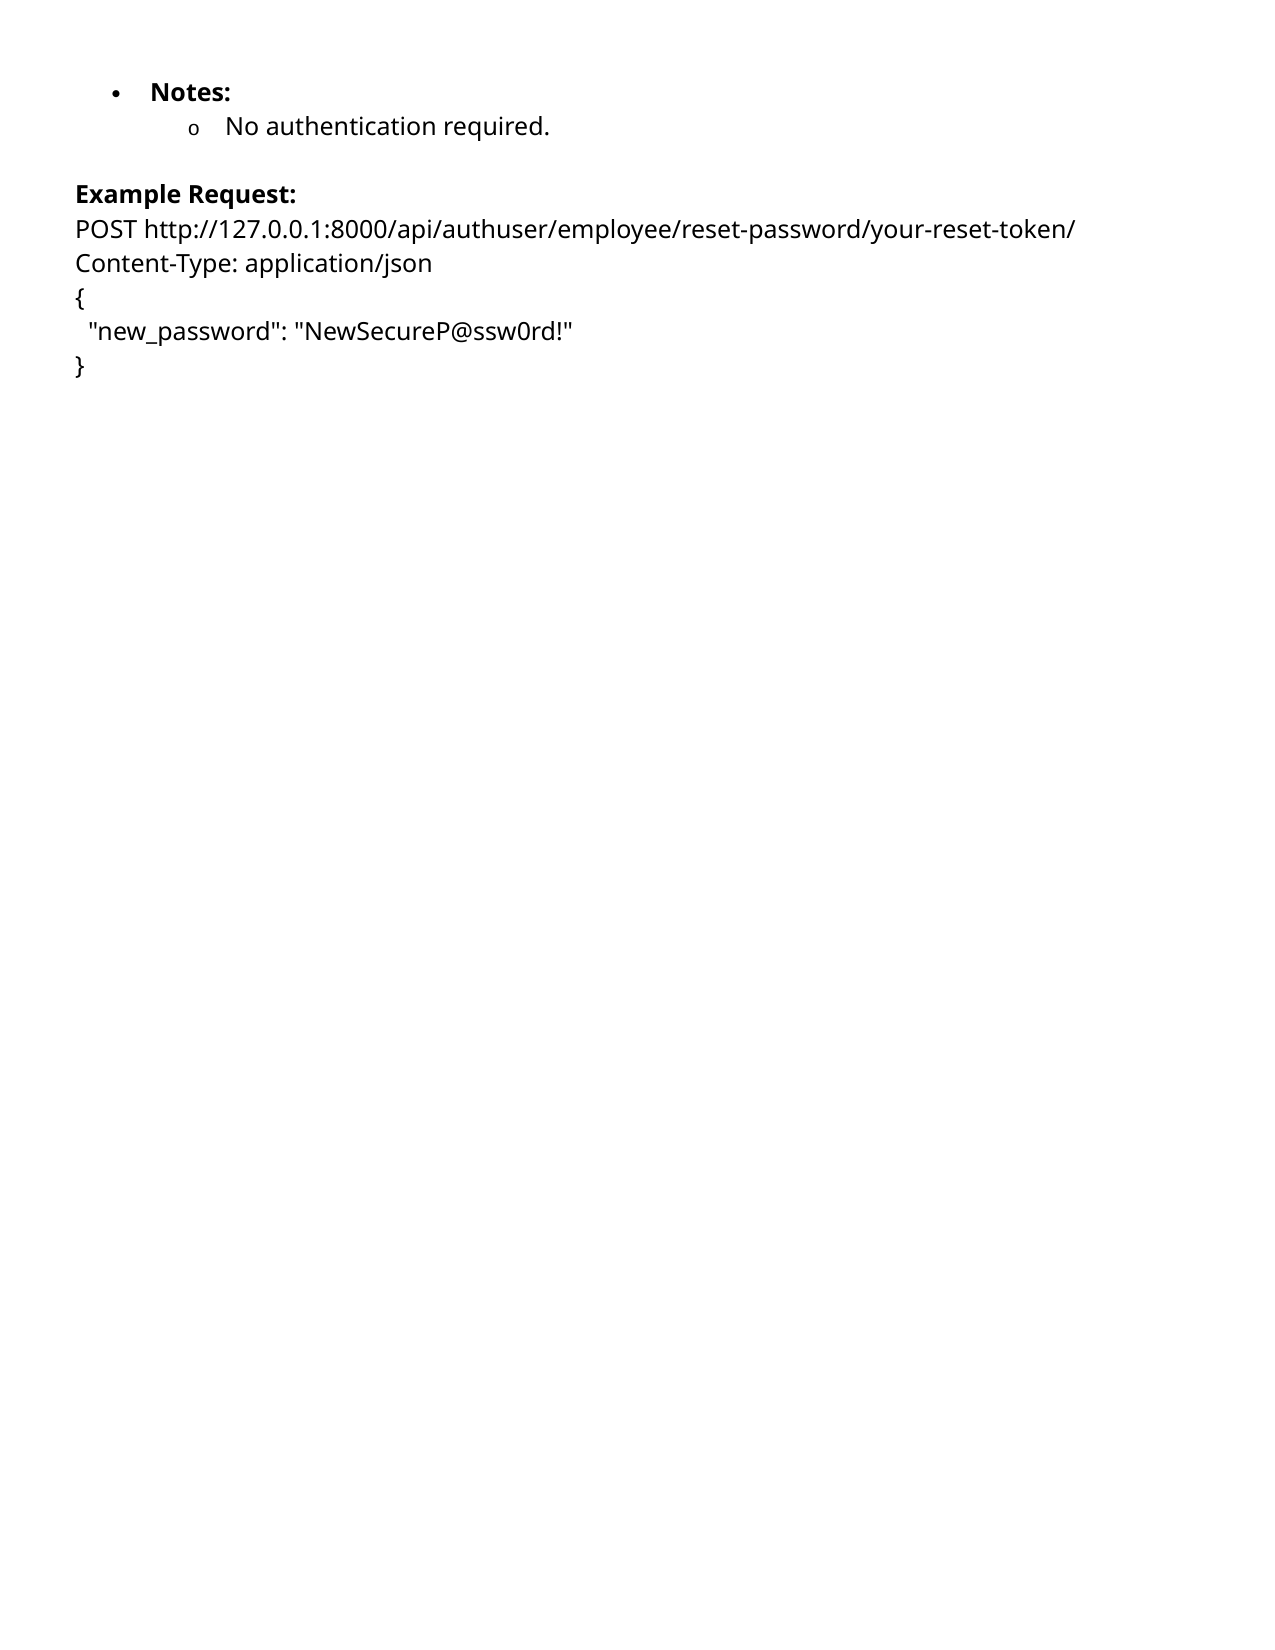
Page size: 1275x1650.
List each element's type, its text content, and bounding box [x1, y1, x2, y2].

text Example Request: [75, 177, 1200, 211]
list Notes: [112, 75, 1200, 109]
text Content-Type: application/json [75, 245, 1200, 279]
text POST http://127.0.0.1:8000/api/authuser/employee/reset-password/your-reset-token/ [75, 211, 1200, 245]
list No authentication required. [187, 109, 1200, 143]
text "new_password": "NewSecureP@ssw0rd!" [75, 313, 1200, 347]
text { [75, 279, 1200, 313]
text } [75, 347, 1200, 382]
